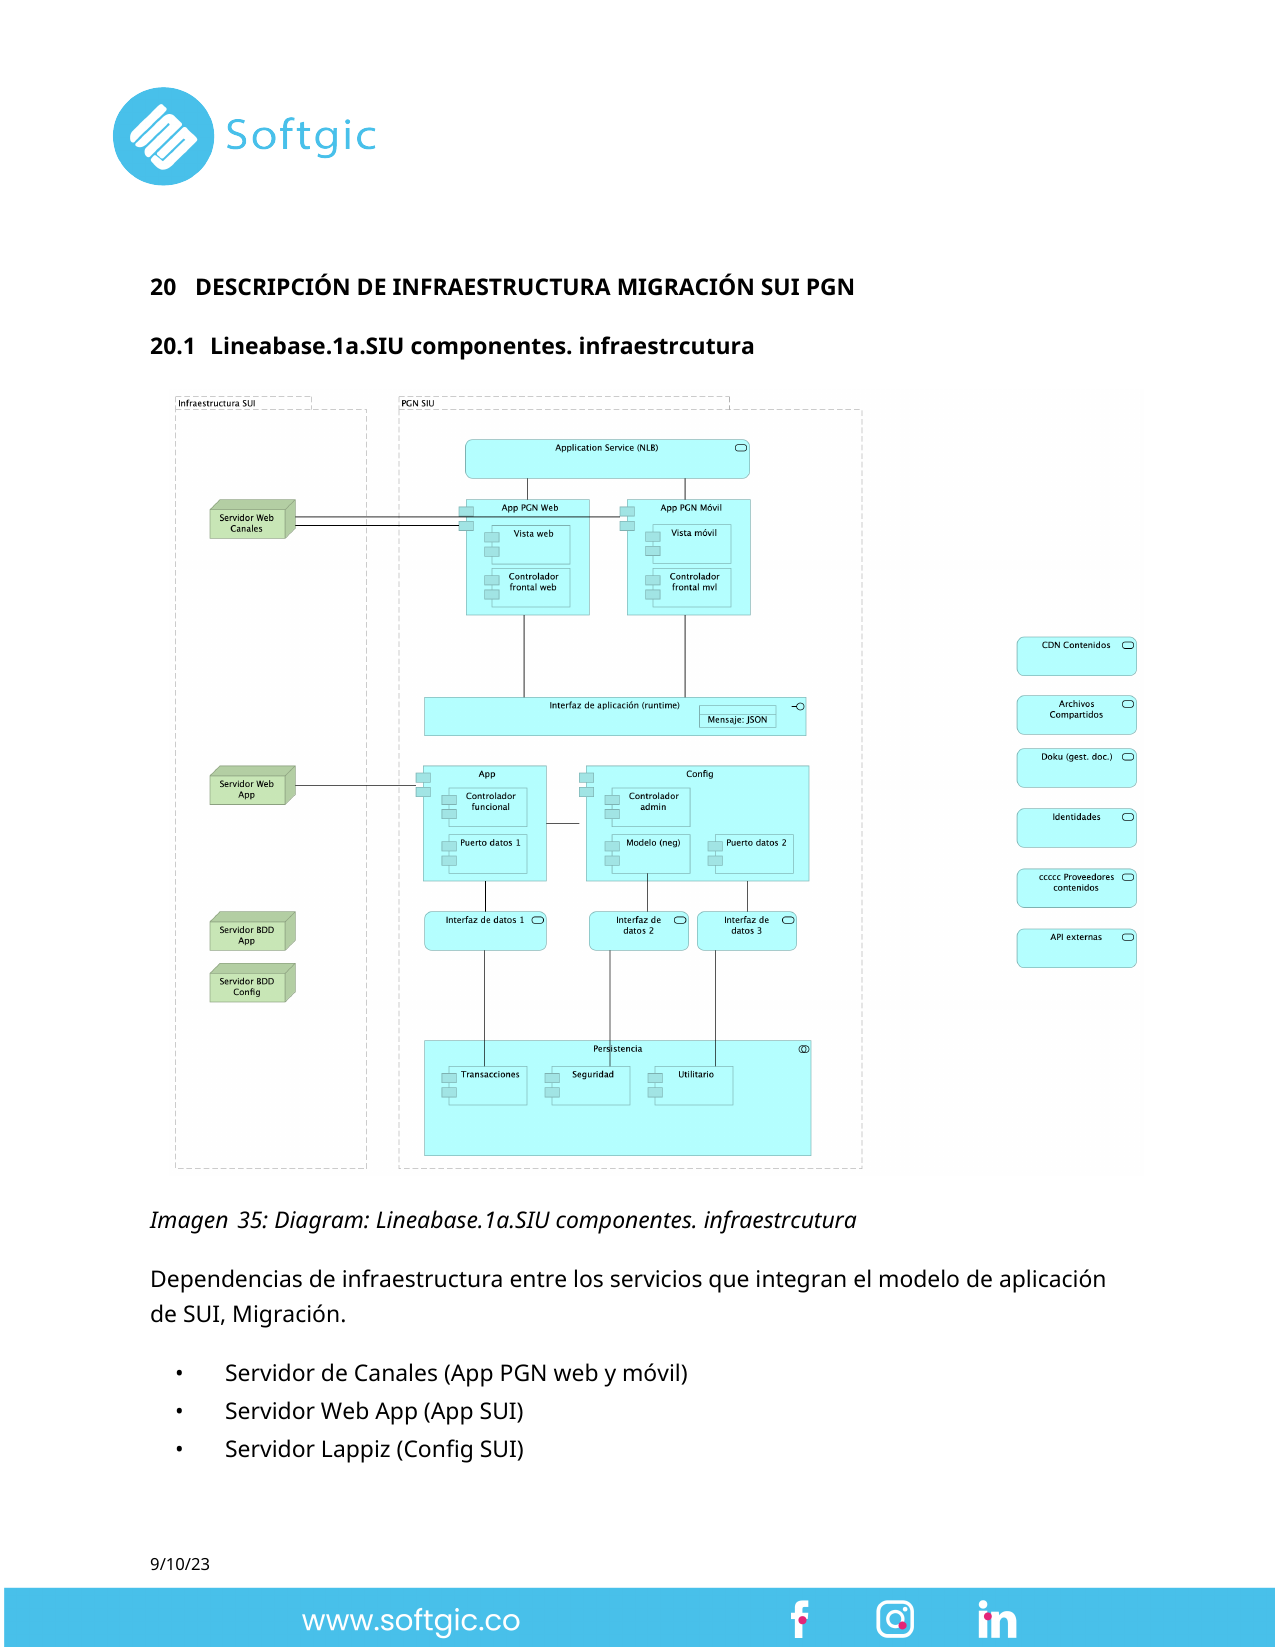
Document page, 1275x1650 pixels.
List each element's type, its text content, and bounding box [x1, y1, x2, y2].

subtitle Lineabase.1a.SIU componentes. infraestrcutura [150, 330, 1125, 361]
list Servidor Lappiz (Config SUI) [175, 1433, 1125, 1464]
text Dependencias de infraestructura entre los servicios que integran el modelo de aplicación de SUI, Migración. [150, 1263, 1125, 1329]
subtitle Descripción de Infraestructura Migración SUI PGN [150, 271, 1125, 302]
picture [4, 0, 1275, 1647]
list Servidor de Canales (App PGN web y móvil) [175, 1357, 1125, 1388]
list Servidor Web App (App SUI) [175, 1395, 1125, 1426]
text Imagen 35: Diagram: Lineabase.1a.SIU componentes. infraestrcutura [150, 1204, 1125, 1235]
